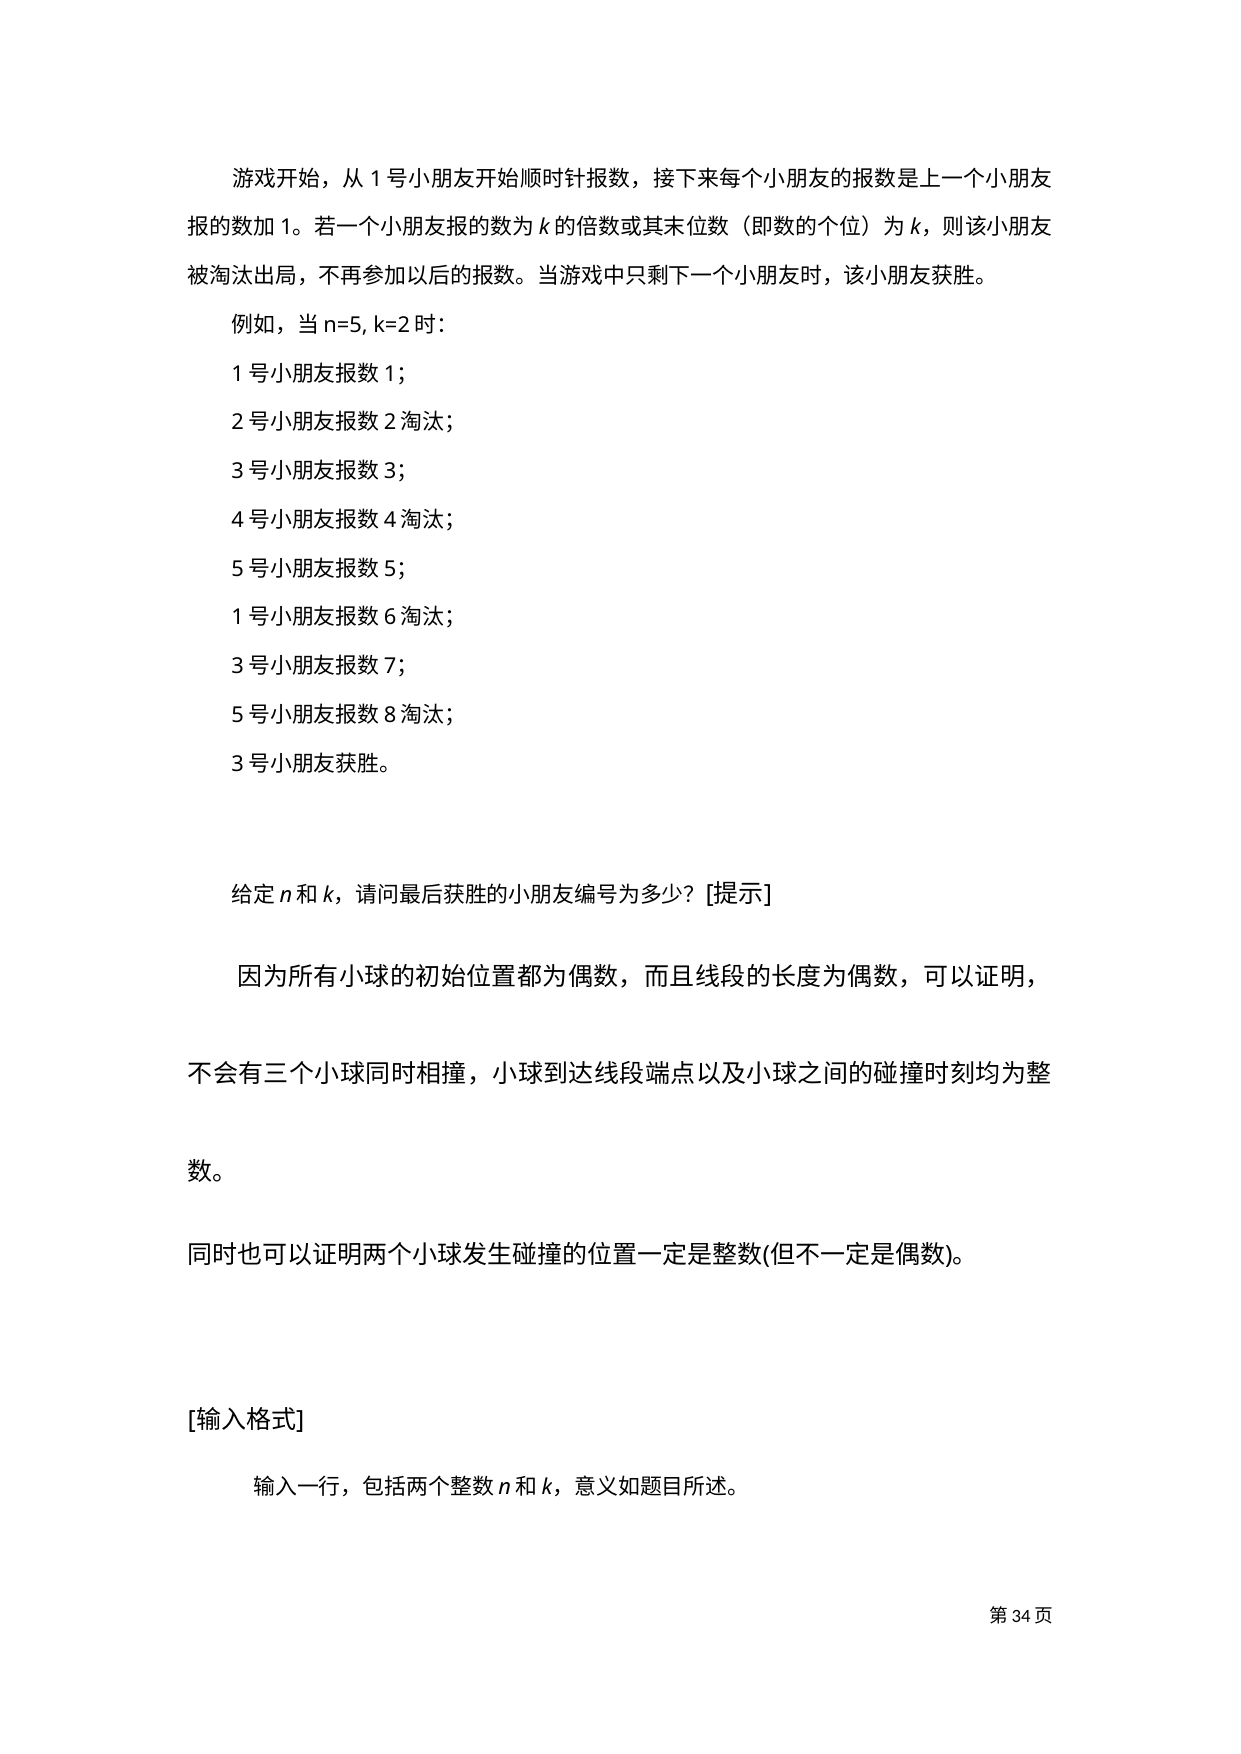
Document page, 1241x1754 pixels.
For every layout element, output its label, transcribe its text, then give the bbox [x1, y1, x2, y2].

text [输入格式] [187, 1385, 1053, 1450]
text 输入一行，包括两个整数n和k，意义如题目所述。 [187, 1468, 1053, 1501]
text 同时也可以证明两个小球发生碰撞的位置一定是整数(但不一定是偶数)。 [187, 1220, 1053, 1285]
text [187, 160, 1053, 924]
text 因为所有小球的初始位置都为偶数，而且线段的长度为偶数，可以证明，不会有三个小球同时相撞，小球到达线段端点以及小球之间的碰撞时刻均为整数。 [187, 942, 1053, 1202]
